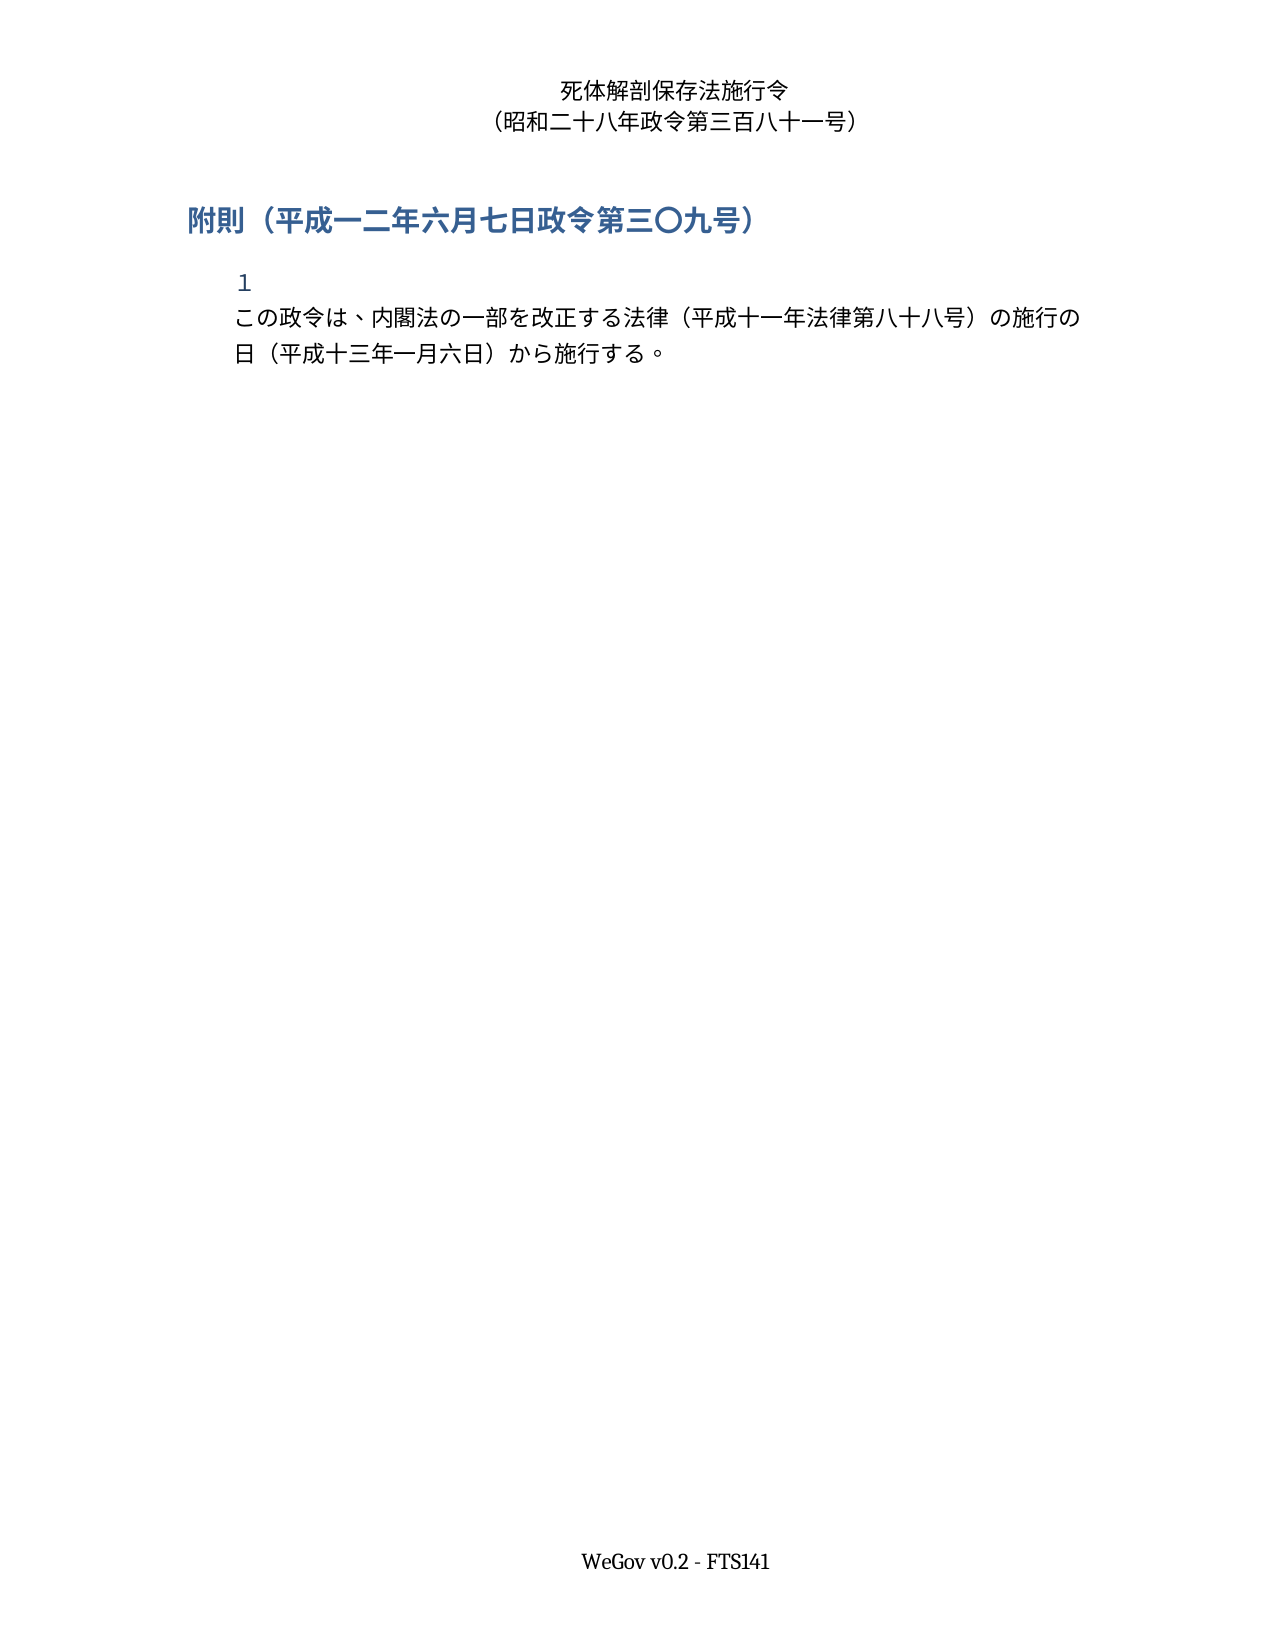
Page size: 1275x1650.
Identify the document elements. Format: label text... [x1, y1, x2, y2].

text この政令は、内閣法の一部を改正する法律（平成十一年法律第八十八号）の施行の日（平成十三年一月六日）から施行する。 [233, 302, 1087, 369]
subtitle 附則（平成一二年六月七日政令第三〇九号） [187, 200, 1087, 240]
subtitle １ [233, 266, 1087, 298]
